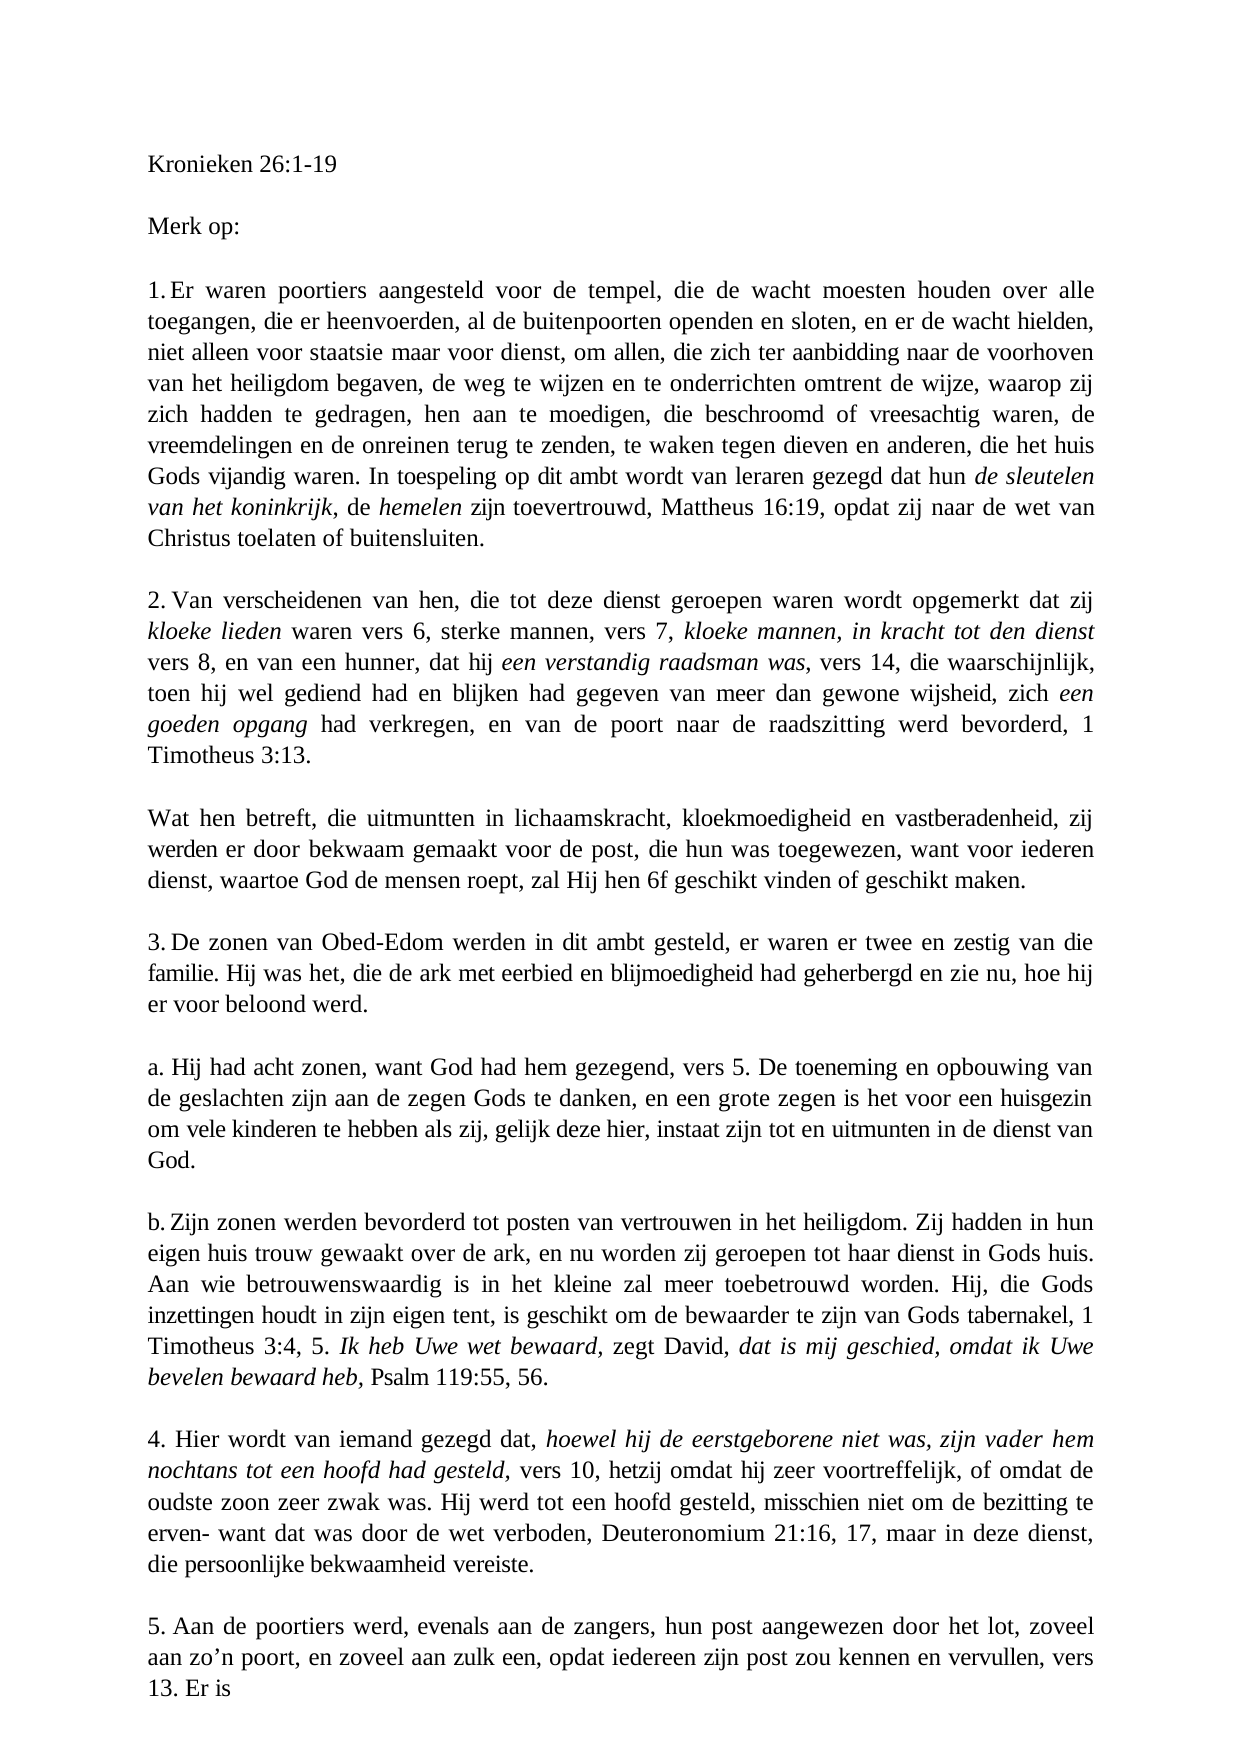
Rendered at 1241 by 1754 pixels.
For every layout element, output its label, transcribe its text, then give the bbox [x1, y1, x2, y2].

list Hij had acht zonen, want God had hem gezegend, vers 5. De toeneming en opbouwing van de geslachten zijn aan de zegen Gods te danken, en een grote zegen is het voor een huisgezin om vele kinderen te hebben als zij, gelijk deze hier, instaat zijn tot en uitmunten in de dienst van God. [147, 1052, 1094, 1173]
list Aan de poortiers werd, evenals aan de zangers, hun post aangewezen door het lot, zoveel aan zo’n poort, en zoveel aan zulk een, opdat iedereen zijn post zou kennen en vervullen, vers 13. Er is [147, 1611, 1094, 1702]
list Zijn zonen werden bevorderd tot posten van vertrouwen in het heiligdom. Zij hadden in hun eigen huis trouw gewaakt over de ark, en nu worden zij geroepen tot haar dienst in Gods huis. Aan wie betrouwenswaardig is in het kleine zal meer toebetrouwd worden. Hij, die Gods inzettingen houdt in zijn eigen tent, is geschikt om de bewaarder te zijn van Gods tabernakel, 1 Timotheus 3:4, 5. Ik heb Uwe wet bewaard, zegt David, dat is mij geschied, omdat ik Uwe bevelen bewaard heb, Psalm 119:55, 56. [147, 1207, 1094, 1391]
list Van verscheidenen van hen, die tot deze dienst geroepen waren wordt opgemerkt dat zij kloeke lieden waren vers 6, sterke mannen, vers 7, kloeke mannen, in kracht tot den dienst vers 8, en van een hunner, dat hij een verstandig raadsman was, vers 14, die waarschijnlijk, toen hij wel gediend had en blijken had gegeven van meer dan gewone wijsheid, zich een goeden opgang had verkregen, en van de poort naar de raadszitting werd bevorderd, 1 Timotheus 3:13. [147, 585, 1095, 769]
list Hier wordt van iemand gezegd dat, hoewel hij de eerstgeborene niet was, zijn vader hem nochtans tot een hoofd had gesteld, vers 10, hetzij omdat hij zeer voortreffelijk, of omdat de oudste zoon zeer zwak was. Hij werd tot een hoofd gesteld, misschien niet om de bezitting te erven- want dat was door de wet verboden, Deuteronomium 21:16, 17, maar in deze dienst, die persoonlijke bekwaamheid vereiste. [147, 1424, 1094, 1577]
list De zonen van Obed-Edom werden in dit ambt gesteld, er waren er twee en zestig van die familie. Hij was het, die de ark met eerbied en blijmoedigheid had geherbergd en zie nu, hoe hij er voor beloond werd. [147, 927, 1094, 1018]
text Wat hen betreft, die uitmuntten in lichaamskracht, kloekmoedigheid en vastberadenheid, zij werden er door bekwaam gemaakt voor de post, die hun was toegewezen, want voor iederen dienst, waartoe God de mensen roept, zal Hij hen 6f geschikt vinden of geschikt maken. [147, 803, 1094, 894]
list Er waren poortiers aangesteld voor de tempel, die de wacht moesten houden over alle toegangen, die er heenvoerden, al de buitenpoorten openden en sloten, en er de wacht hielden, niet alleen voor staatsie maar voor dienst, om allen, die zich ter aanbidding naar de voorhoven van het heiligdom begaven, de weg te wijzen en te onderrichten omtrent de wijze, waarop zij zich hadden te gedragen, hen aan te moedigen, die beschroomd of vreesachtig waren, de vreemdelingen en de onreinen terug te zenden, te waken tegen dieven en anderen, die het huis Gods vijandig waren. In toespeling op dit ambt wordt van leraren gezegd dat hun de sleutelen van het koninkrijk, de hemelen zijn toevertrouwd, Mattheus 16:19, opdat zij naar de wet van Christus toelaten of buitensluiten. [147, 275, 1095, 552]
text Kronieken 26:1-19 Merk op: [147, 149, 337, 240]
